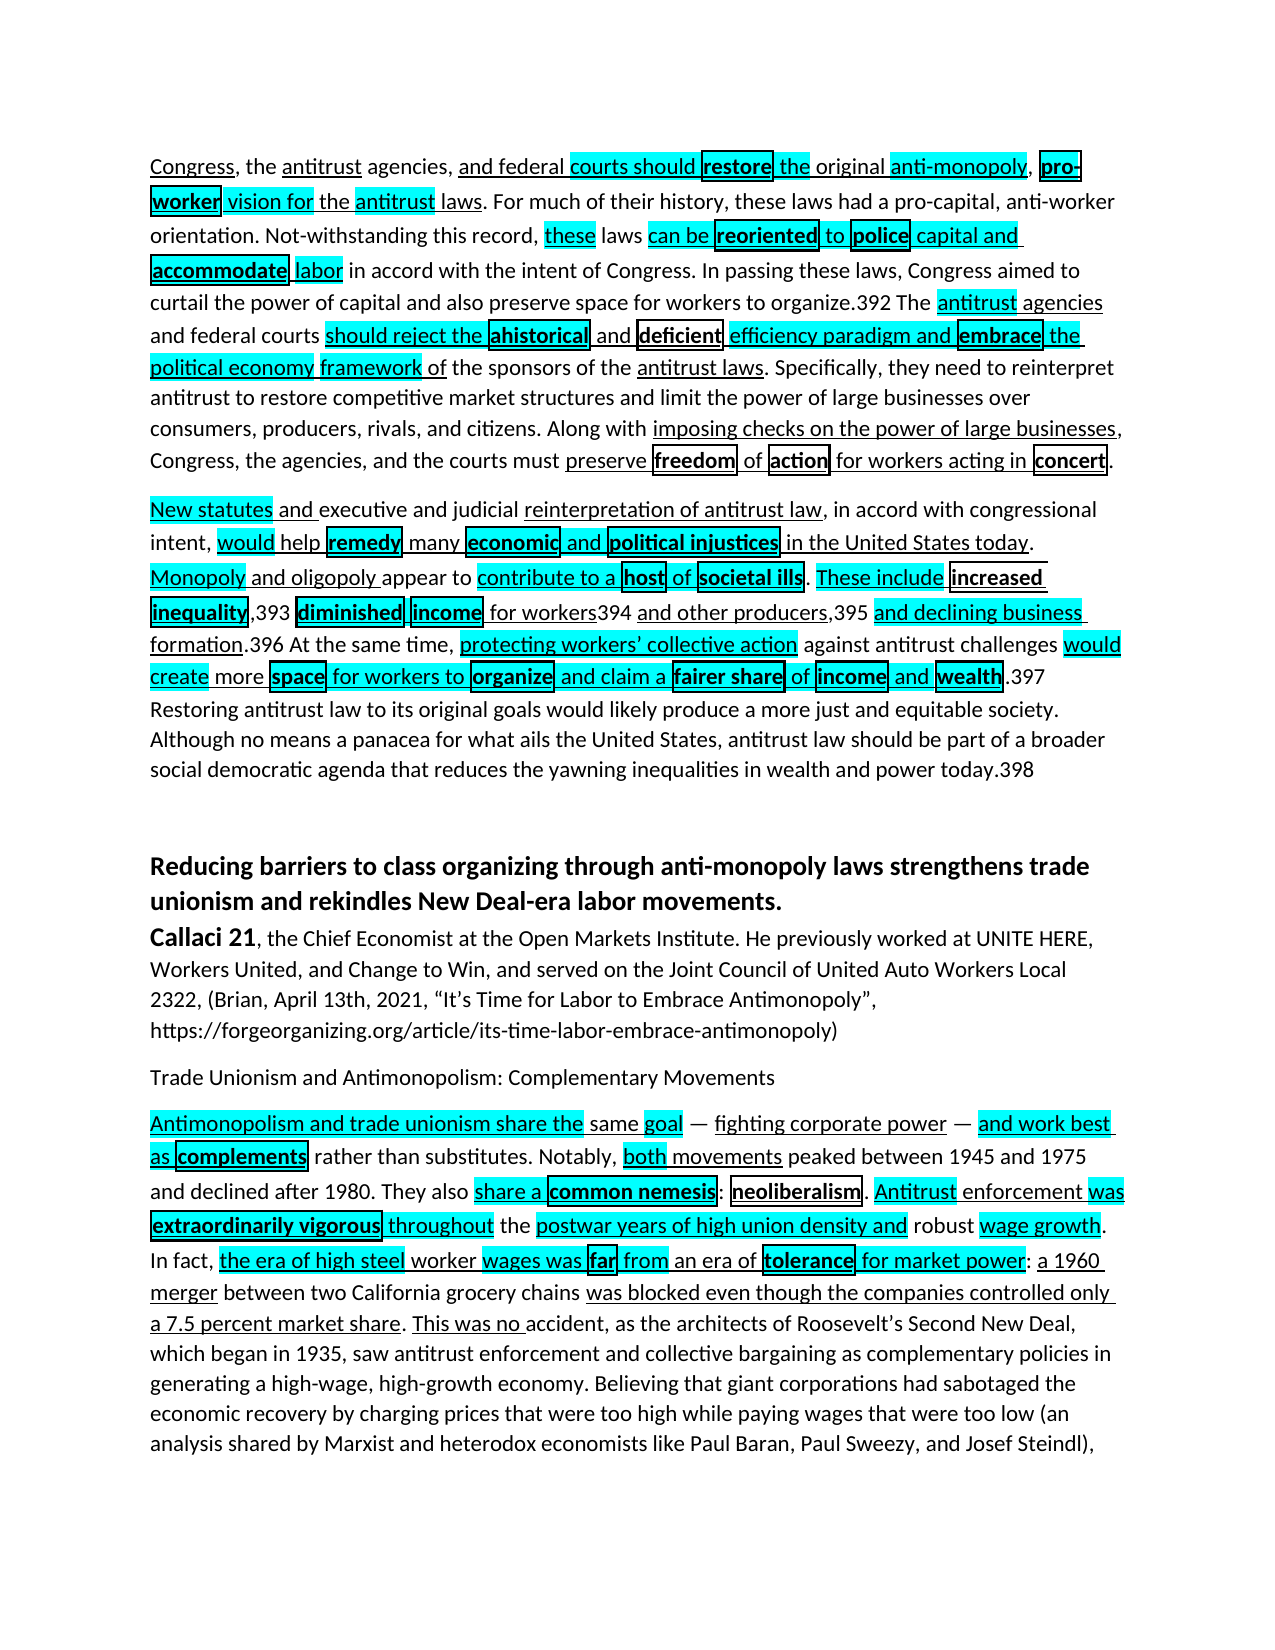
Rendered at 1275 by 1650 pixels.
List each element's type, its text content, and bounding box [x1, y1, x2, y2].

text New statutes and executive and judicial reinterpretation of antitrust law, in accord with congressional intent, would help remedy many economic and political injustices in the United States today. Monopoly and oligopoly appear to contribute to a host of societal ills. These include increased inequality,393 diminished income for workers394 and other producers,395 and declining business formation.396 At the same time, protecting workers’ collective action against antitrust challenges would create more space for workers to organize and claim a fairer share of income and wealth.397 Restoring antitrust law to its original goals would likely produce a more just and equitable society. Although no means a panacea for what ails the United States, antitrust law should be part of a broader social democratic agenda that reduces the yawning inequalities in wealth and power today.398 [150, 496, 1125, 783]
text Congress, the antitrust agencies, and federal courts should restore the original anti-monopoly, pro-worker vision for the antitrust laws. For much of their history, these laws had a pro-capital, anti-worker orientation. Not-withstanding this record, these laws can be reoriented to police capital and accommodate labor in accord with the intent of Congress. In passing these laws, Congress aimed to curtail the power of capital and also preserve space for workers to organize.392 The antitrust agencies and federal courts should reject the ahistorical and deficient efficiency paradigm and embrace the political economy framework of the sponsors of the antitrust laws. Specifically, they need to reinterpret antitrust to restore competitive market structures and limit the power of large businesses over consumers, producers, rivals, and citizens. Along with imposing checks on the power of large businesses, Congress, the agencies, and the courts must preserve freedom of action for workers acting in concert. [150, 150, 1125, 476]
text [150, 1109, 1125, 1458]
subtitle Reducing barriers to class organizing through anti-monopoly laws strengthens trade unionism and rekindles New Deal-era labor movements. [150, 849, 1125, 918]
text Callaci 21, the Chief Economist at the Open Markets Institute. He previously worked at UNITE HERE, Workers United, and Change to Win, and served on the Joint Council of United Auto Workers Local 2322, (Brian, April 13th, 2021, “It’s Time for Labor to Embrace Antimonopoly”, https://forgeorganizing.org/article/its-time-labor-embrace-antimonopoly) [150, 920, 1125, 1044]
text Trade Unionism and Antimonopolism: Complementary Movements [150, 1063, 1125, 1091]
